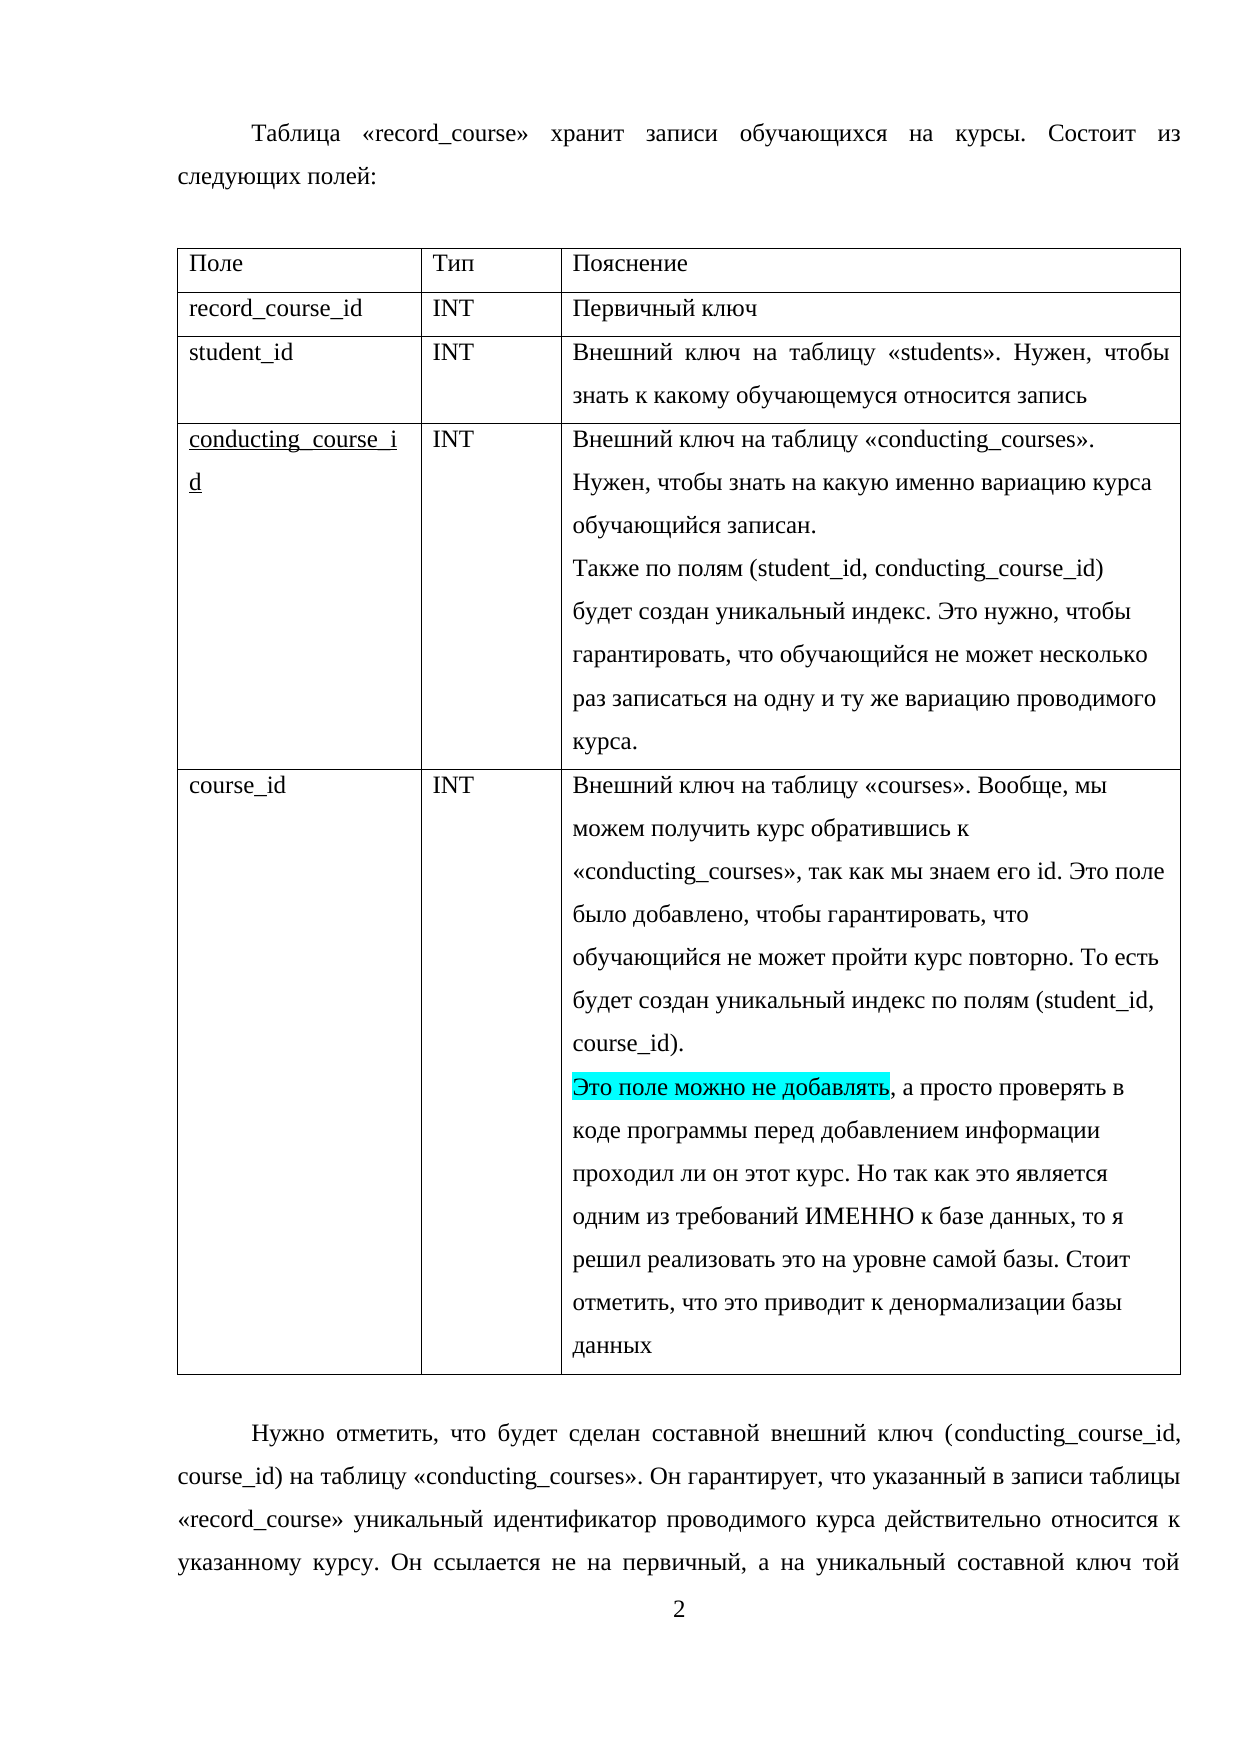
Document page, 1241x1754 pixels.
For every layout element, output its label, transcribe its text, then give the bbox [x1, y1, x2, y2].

text Таблица «record_course» хранит записи обучающихся на курсы. Состоит из следующих полей: [177, 118, 1181, 190]
table_header Поле [178, 249, 421, 292]
table_cell Первичный ключ [562, 293, 1180, 336]
table_cell Внешний ключ на таблицу «conducting_courses». Нужен, чтобы знать на какую именно вариацию курса обучающийся записан. Также по полям (student_id, conducting_course_id) будет создан уникальный индекс. Это нужно, чтобы гарантировать, что обучающийся не может несколько раз записаться на одну и ту же вариацию проводимого курса. [562, 424, 1180, 769]
table_cell INT [422, 424, 561, 769]
table_header Тип [422, 249, 561, 292]
table_cell conducting_course_id [178, 424, 421, 769]
table_cell course_id [178, 770, 421, 1373]
table_cell INT [422, 770, 561, 1373]
table_cell Внешний ключ на таблицу «courses». Вообще, мы можем получить курс обратившись к «conducting_courses», так как мы знаем его id. Это поле было добавлено, чтобы гарантировать, что обучающийся не может пройти курс повторно. То есть будет создан уникальный индекс по полям (student_id, course_id). Это поле можно не добавлять, а просто проверять в коде программы перед добавлением информации проходил ли он этот курс. Но так как это является одним из требований ИМЕННО к базе данных, то я решил реализовать это на уровне самой базы. Стоит отметить, что это приводит к денормализации базы данных [562, 770, 1180, 1373]
table_cell student_id [178, 337, 421, 423]
table_header Пояснение [562, 249, 1180, 292]
table_cell INT [422, 293, 561, 336]
table_cell Внешний ключ на таблицу «students». Нужен, чтобы знать к какому обучающемуся относится запись [562, 337, 1180, 423]
table_cell record_course_id [178, 293, 421, 336]
table_cell INT [422, 337, 561, 423]
